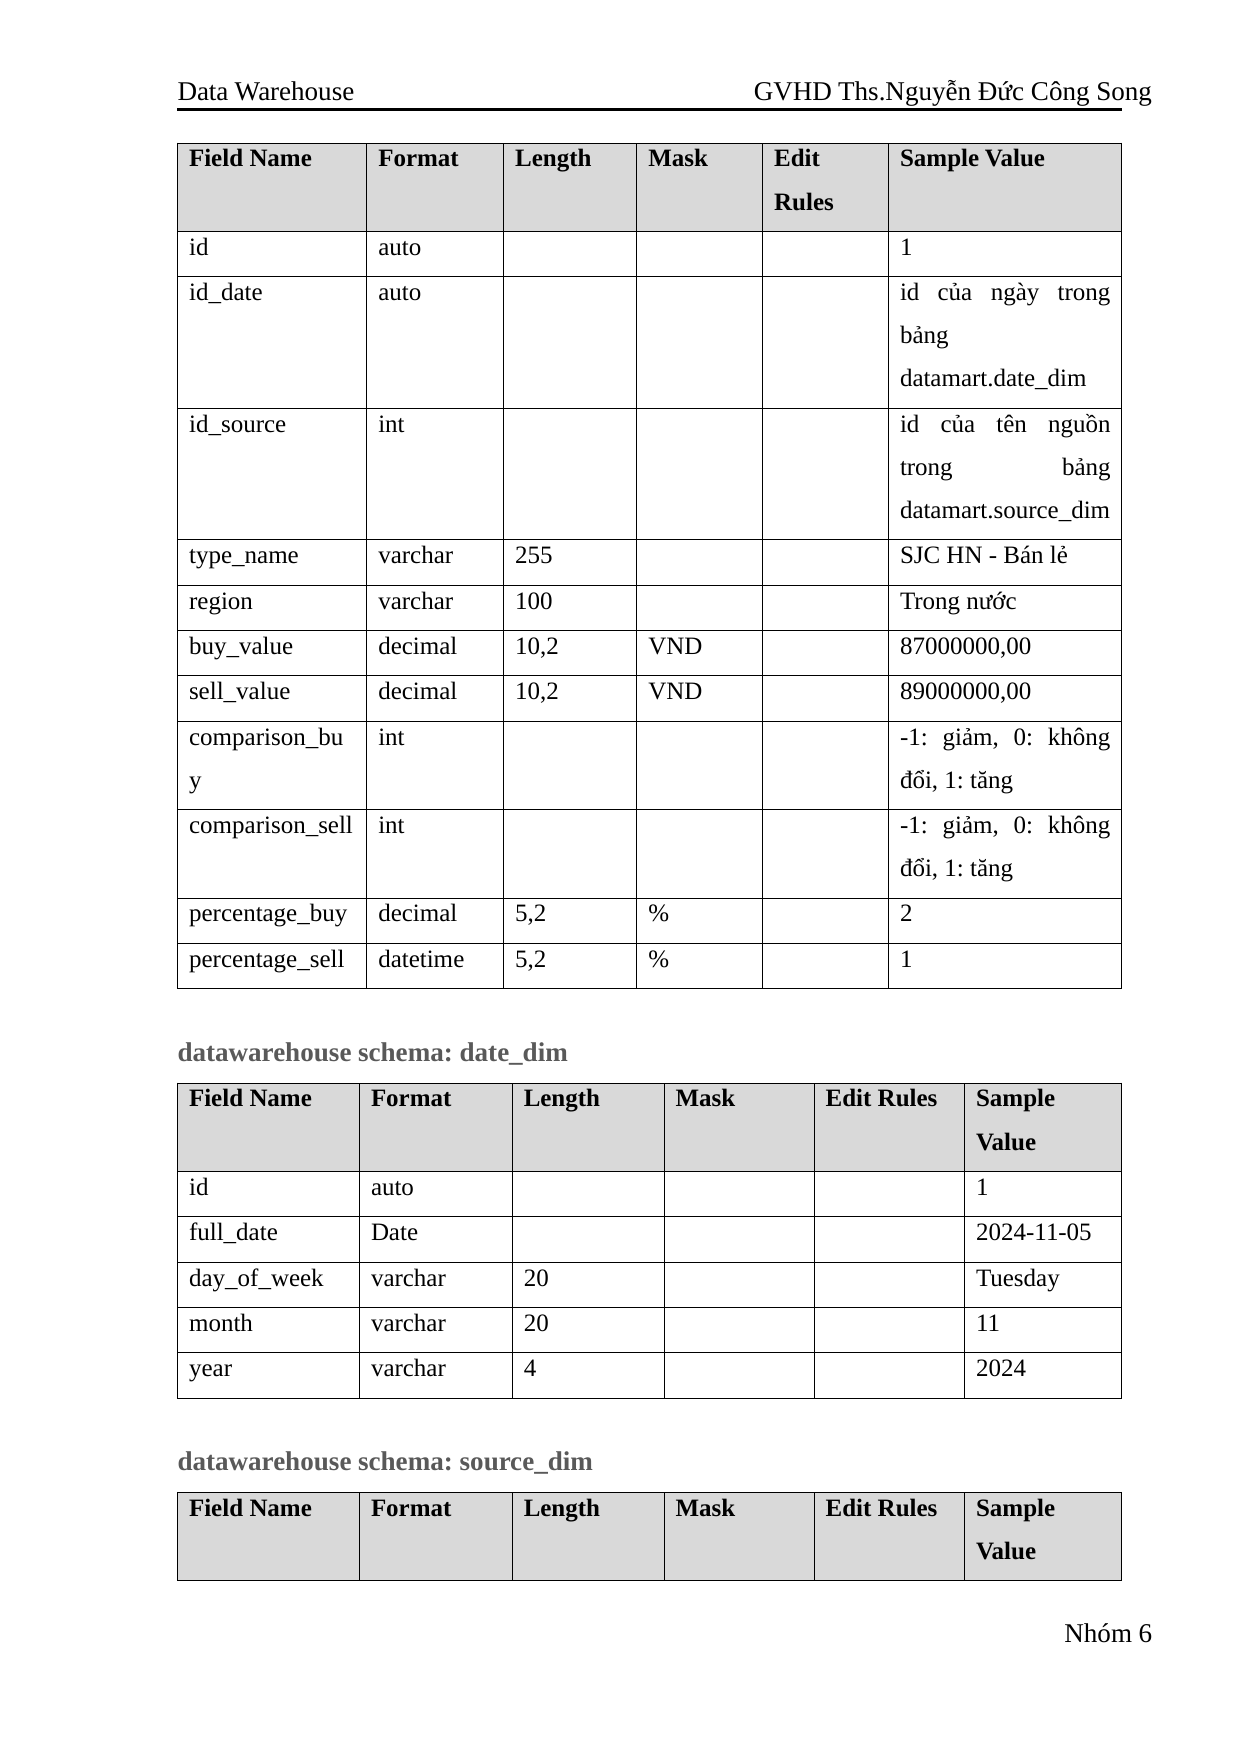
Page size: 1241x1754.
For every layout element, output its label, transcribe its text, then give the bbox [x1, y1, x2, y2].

table_cell 10,2 [504, 676, 636, 721]
table_cell 10,2 [504, 631, 636, 675]
table_cell [665, 1172, 814, 1216]
table_cell [637, 540, 762, 585]
table_cell [763, 810, 888, 897]
table_cell 1 [965, 1172, 1121, 1216]
table_cell auto [367, 232, 503, 276]
table_cell [665, 1353, 814, 1397]
table_header Length [504, 144, 636, 231]
table_cell 5,2 [504, 944, 636, 988]
table_cell 1 [889, 232, 1121, 276]
table_cell datetime [367, 944, 503, 988]
table_cell [665, 1263, 814, 1307]
table_cell auto [360, 1172, 512, 1216]
table_cell % [637, 899, 762, 943]
table_cell 2024-11-05 [965, 1217, 1121, 1262]
table_cell day_of_week [178, 1263, 359, 1307]
table_cell [504, 232, 636, 276]
table_header Length [513, 1493, 664, 1580]
table_header Mask [637, 144, 762, 231]
table_cell decimal [367, 676, 503, 721]
table_cell [763, 232, 888, 276]
table_cell [665, 1217, 814, 1262]
table_header Sample Value [965, 1084, 1121, 1171]
table_cell 255 [504, 540, 636, 585]
table_cell comparison_buy [178, 722, 366, 809]
table_cell 100 [504, 586, 636, 630]
table_cell 20 [513, 1263, 664, 1307]
table_cell id_source [178, 409, 366, 539]
table_header Field Name [178, 1493, 359, 1580]
table_cell [763, 722, 888, 809]
table_cell [637, 232, 762, 276]
table_header Format [360, 1084, 512, 1171]
table_cell % [637, 944, 762, 988]
table_header Sample Value [889, 144, 1121, 231]
table_cell percentage_buy [178, 899, 366, 943]
table_cell [513, 1172, 664, 1216]
table_cell varchar [367, 586, 503, 630]
table_cell [815, 1353, 964, 1397]
table_cell [763, 540, 888, 585]
table_header Edit Rules [815, 1084, 964, 1171]
table_cell varchar [360, 1263, 512, 1307]
table_cell [763, 586, 888, 630]
table_header Field Name [178, 1084, 359, 1171]
table_cell region [178, 586, 366, 630]
table_header Edit Rules [763, 144, 888, 231]
table_header Mask [665, 1084, 814, 1171]
table_cell int [367, 722, 503, 809]
table_cell [504, 409, 636, 539]
table_cell varchar [360, 1308, 512, 1352]
table_cell [637, 586, 762, 630]
table_cell 2 [889, 899, 1121, 943]
table_cell [637, 722, 762, 809]
table_cell [504, 722, 636, 809]
table_cell -1: giảm, 0: không đổi, 1: tăng [889, 722, 1121, 809]
table_cell [815, 1217, 964, 1262]
table_cell [637, 810, 762, 897]
table_cell Tuesday [965, 1263, 1121, 1307]
table_cell id của ngày trong bảng datamart.date_dim [889, 277, 1121, 408]
table_cell id của tên nguồn trong bảng datamart.source_dim [889, 409, 1121, 539]
table_header Mask [665, 1493, 814, 1580]
table_cell decimal [367, 899, 503, 943]
table_cell full_date [178, 1217, 359, 1262]
table_cell Date [360, 1217, 512, 1262]
table_cell VND [637, 676, 762, 721]
table_cell 1 [889, 944, 1121, 988]
text datawarehouse schema: date_dim [177, 1036, 1122, 1067]
table_cell [637, 409, 762, 539]
table_cell [763, 631, 888, 675]
table_cell [665, 1308, 814, 1352]
table_cell VND [637, 631, 762, 675]
table_cell [763, 899, 888, 943]
table_cell id [178, 232, 366, 276]
table_cell comparison_sell [178, 810, 366, 897]
table_cell 20 [513, 1308, 664, 1352]
table_cell [513, 1217, 664, 1262]
table_cell [763, 676, 888, 721]
table_header Format [367, 144, 503, 231]
table_cell [763, 277, 888, 408]
table_cell varchar [360, 1353, 512, 1397]
table_header Length [513, 1084, 664, 1171]
table_cell -1: giảm, 0: không đổi, 1: tăng [889, 810, 1121, 897]
table_header Format [360, 1493, 512, 1580]
table_cell 11 [965, 1308, 1121, 1352]
table_cell [504, 277, 636, 408]
table_header Sample Value [965, 1493, 1121, 1580]
table_cell percentage_sell [178, 944, 366, 988]
table_cell id_date [178, 277, 366, 408]
table_header Field Name [178, 144, 366, 231]
table_cell auto [367, 277, 503, 408]
table_cell int [367, 810, 503, 897]
table_header Edit Rules [815, 1493, 964, 1580]
table_cell [504, 810, 636, 897]
table_cell [763, 409, 888, 539]
table_cell 89000000,00 [889, 676, 1121, 721]
table_cell 87000000,00 [889, 631, 1121, 675]
table_cell type_name [178, 540, 366, 585]
table_cell 2024 [965, 1353, 1121, 1397]
text datawarehouse schema: source_dim [177, 1445, 1122, 1476]
table_cell 5,2 [504, 899, 636, 943]
table_cell SJC HN - Bán lẻ [889, 540, 1121, 585]
table_cell [815, 1263, 964, 1307]
table_cell [637, 277, 762, 408]
table_cell decimal [367, 631, 503, 675]
table_cell [815, 1308, 964, 1352]
table_cell varchar [367, 540, 503, 585]
table_cell buy_value [178, 631, 366, 675]
table_cell [763, 944, 888, 988]
table_cell year [178, 1353, 359, 1397]
table_cell sell_value [178, 676, 366, 721]
table_cell int [367, 409, 503, 539]
table_cell Trong nước [889, 586, 1121, 630]
table_cell [815, 1172, 964, 1216]
table_cell 4 [513, 1353, 664, 1397]
table_cell month [178, 1308, 359, 1352]
table_cell id [178, 1172, 359, 1216]
